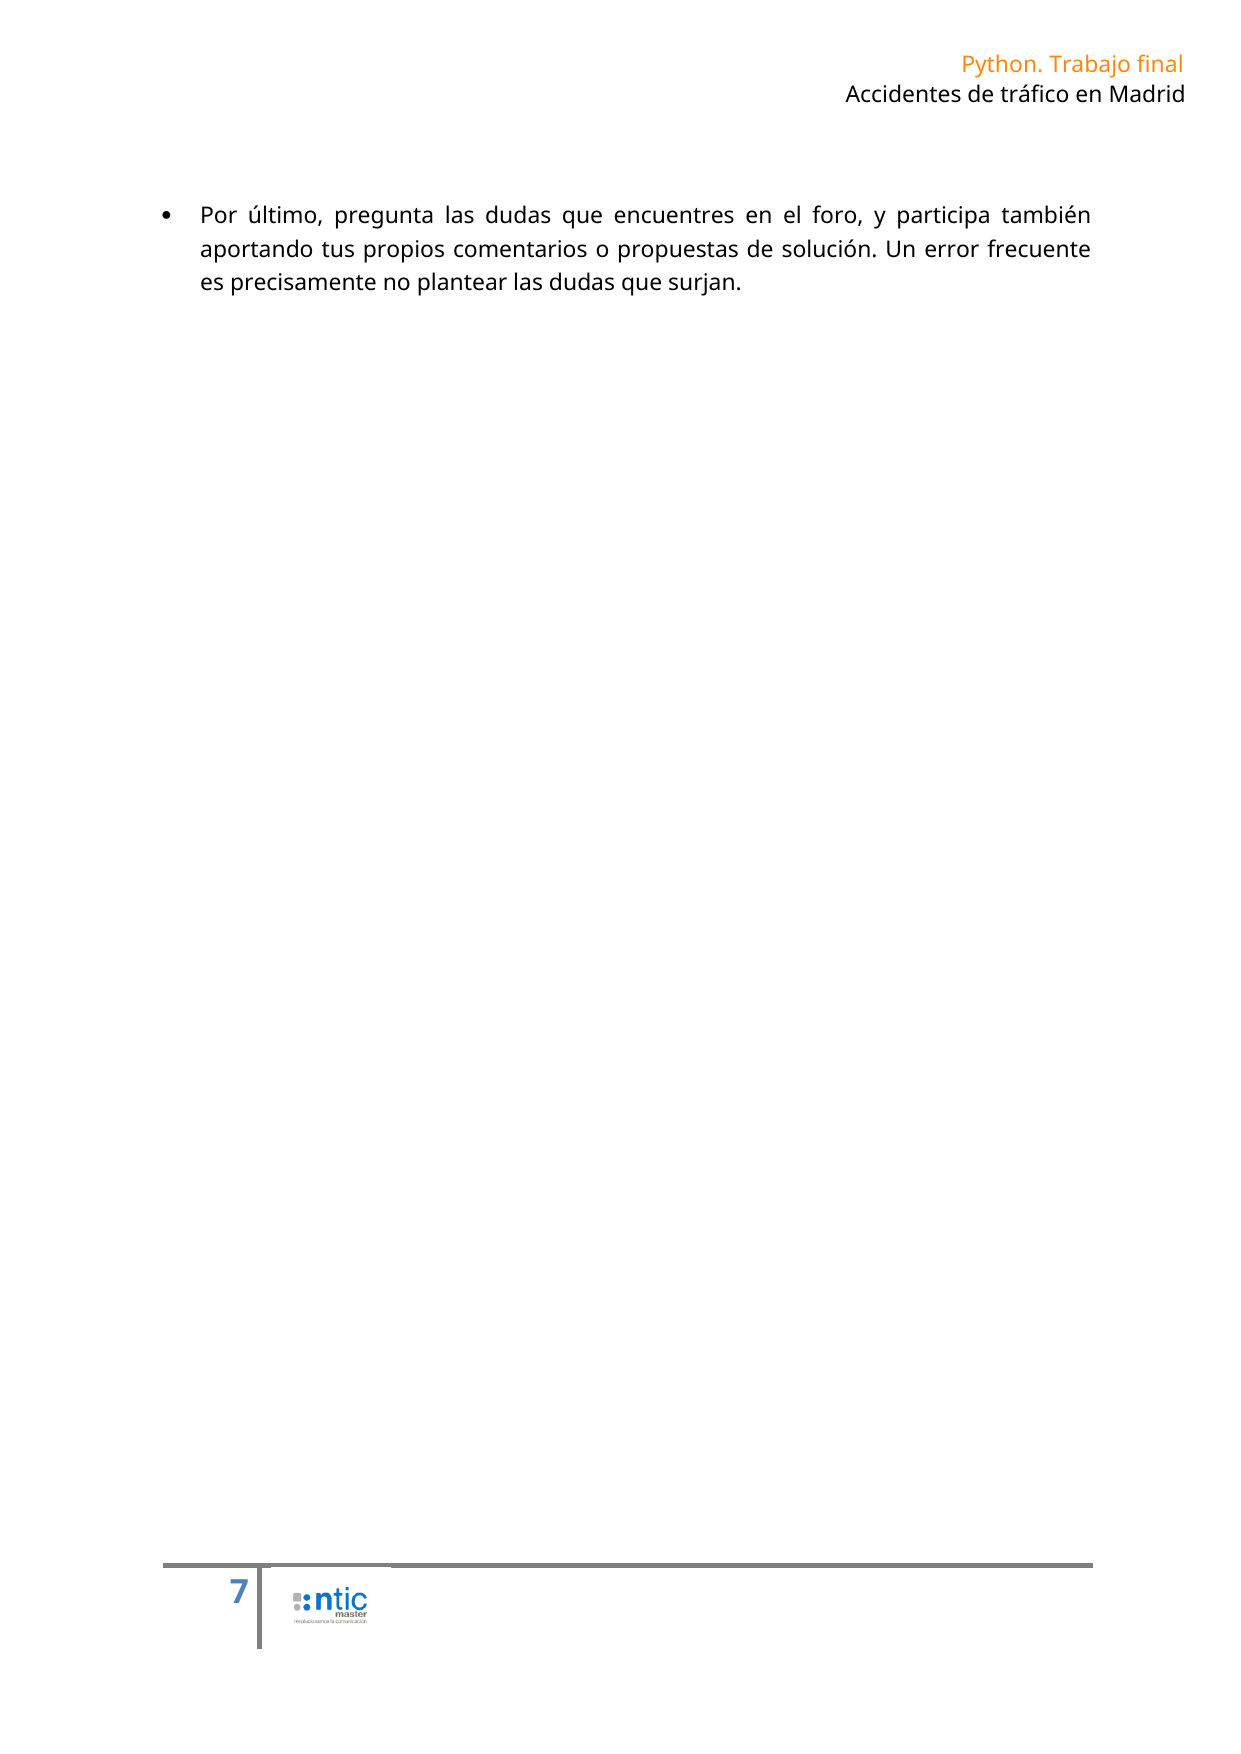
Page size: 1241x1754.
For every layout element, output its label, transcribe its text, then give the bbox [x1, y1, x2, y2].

list Por último, pregunta las dudas que encuentres en el foro, y participa también aportando tus propios comentarios o propuestas de solución. Un error frecuente es precisamente no plantear las dudas que surjan. [162, 199, 1093, 297]
picture [271, 1567, 392, 1649]
